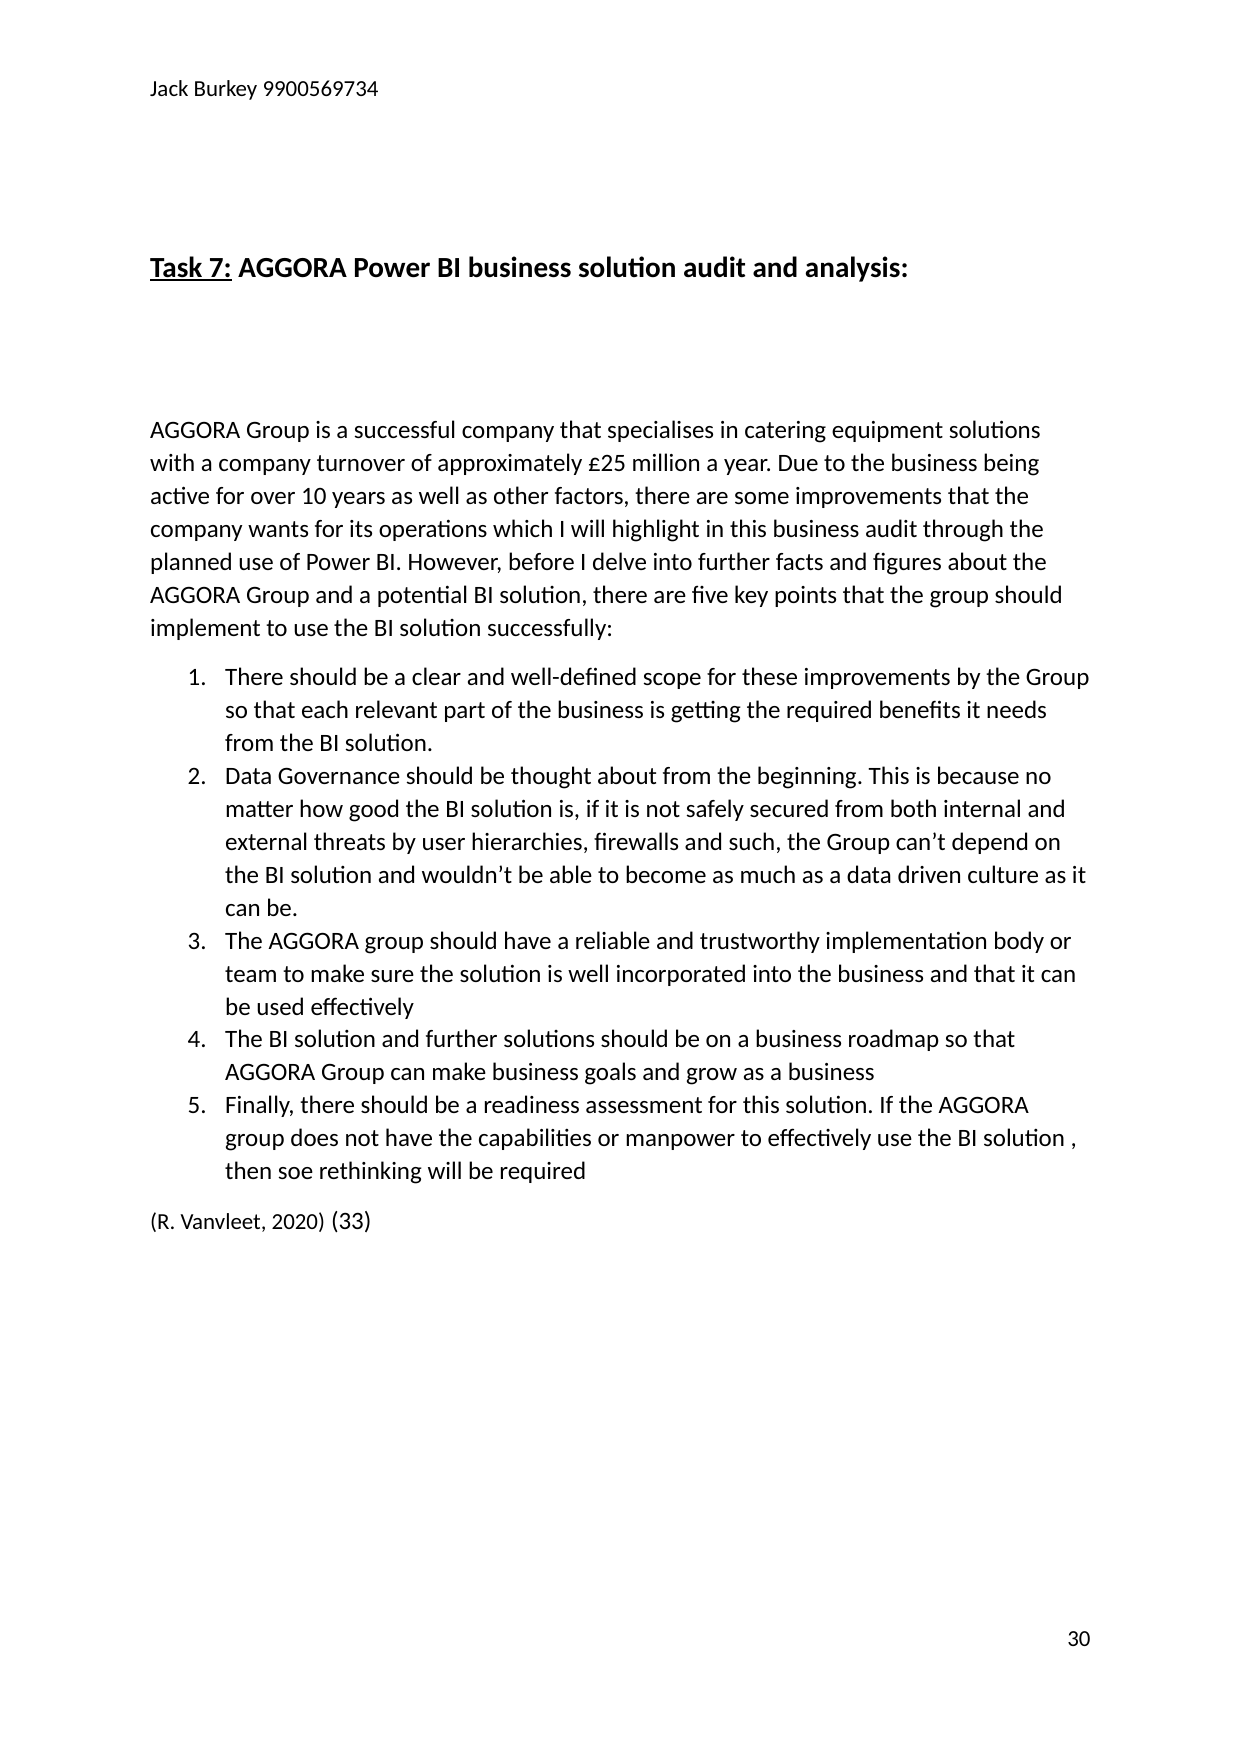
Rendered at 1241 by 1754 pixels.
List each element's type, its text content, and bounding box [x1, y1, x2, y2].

list The AGGORA group should have a reliable and trustworthy implementation body or team to make sure the solution is well incorporated into the business and that it can be used effectively [187, 925, 1090, 1021]
text AGGORA Group is a successful company that specialises in catering equipment solutions with a company turnover of approximately £25 million a year. Due to the business being active for over 10 years as well as other factors, there are some improvements that the company wants for its operations which I will highlight in this business audit through the planned use of Power BI. However, before I delve into further facts and figures about the AGGORA Group and a potential BI solution, there are five key points that the group should implement to use the BI solution successfully: [150, 414, 1090, 642]
list Finally, there should be a readiness assessment for this solution. If the AGGORA group does not have the capabilities or manpower to effectively use the BI solution , then soe rethinking will be required [187, 1089, 1090, 1186]
text Task 7: AGGORA Power BI business solution audit and analysis: [150, 249, 1090, 285]
list Data Governance should be thought about from the beginning. This is because no matter how good the BI solution is, if it is not safely secured from both internal and external threats by user hierarchies, firewalls and such, the Group can’t depend on the BI solution and wouldn’t be able to become as much as a data driven culture as it can be. [187, 760, 1090, 922]
list The BI solution and further solutions should be on a business roadmap so that AGGORA Group can make business goals and grow as a business [187, 1024, 1090, 1087]
list There should be a clear and well-defined scope for these improvements by the Group so that each relevant part of the business is getting the required benefits it needs from the BI solution. [187, 662, 1090, 758]
